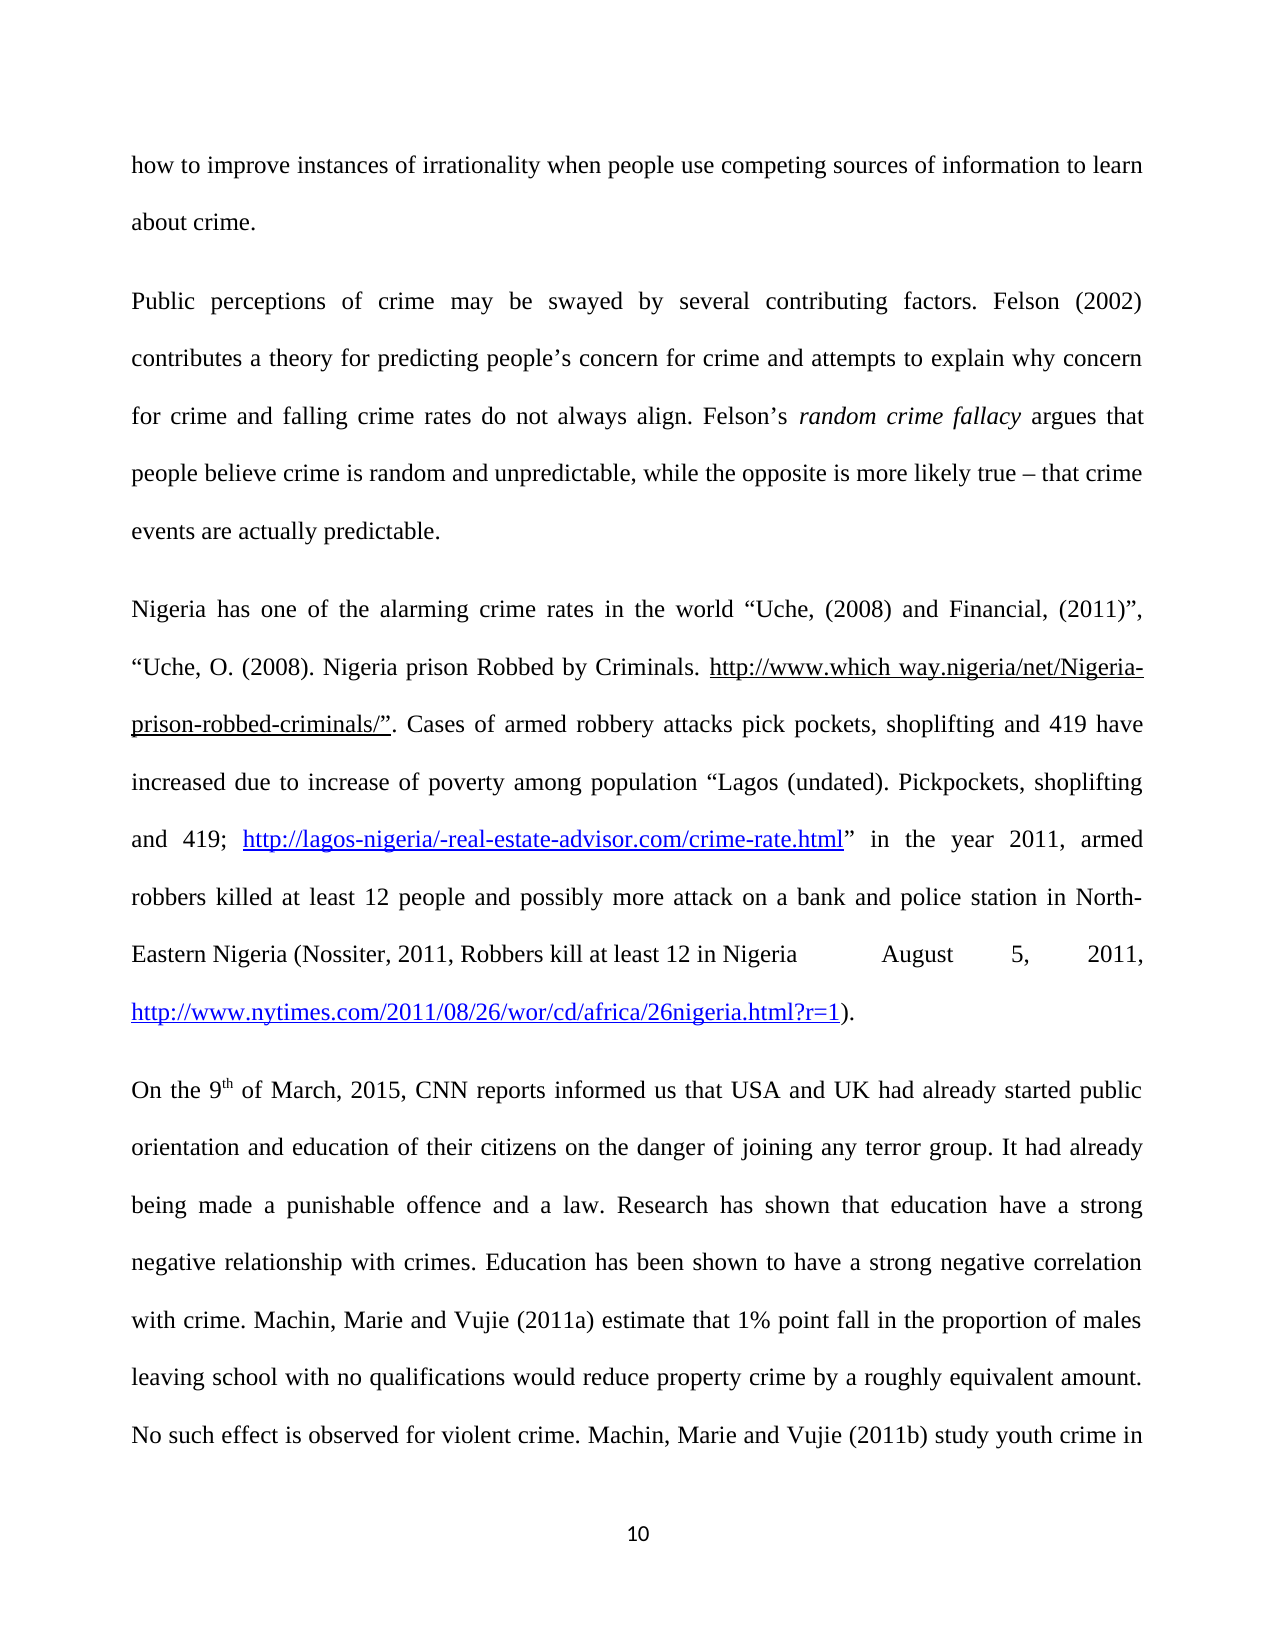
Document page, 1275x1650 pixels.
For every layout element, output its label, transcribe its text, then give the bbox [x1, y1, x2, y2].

text Public perceptions of crime may be swayed by several contributing factors. Felson (2002) contributes a theory for predicting people’s concern for crime and attempts to explain why concern for crime and falling crime rates do not always align. Felson’s random crime fallacy argues that people believe crime is random and unpredictable, while the opposite is more likely true – that crime events are actually predictable. [131, 286, 1144, 544]
text Nigeria has one of the alarming crime rates in the world “Uche, (2008) and Financial, (2011)”, “Uche, O. (2008). Nigeria prison Robbed by Criminals. http://www.which way.nigeria/net/Nigeria-prison-robbed-criminals/”. Cases of armed robbery attacks pick pockets, shoplifting and 419 have increased due to increase of poverty among population “Lagos (undated). Pickpockets, shoplifting and 419; http://lagos-nigeria/-real-estate-advisor.com/crime-rate.html” in the year 2011, armed robbers killed at least 12 people and possibly more attack on a bank and police station in North-Eastern Nigeria (Nossiter, 2011, Robbers kill at least 12 in Nigeria August 5, 2011, http://www.nytimes.com/2011/08/26/wor/cd/africa/26nigeria.html?r=1). [131, 594, 1144, 1025]
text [131, 150, 1144, 236]
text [131, 1075, 1144, 1449]
